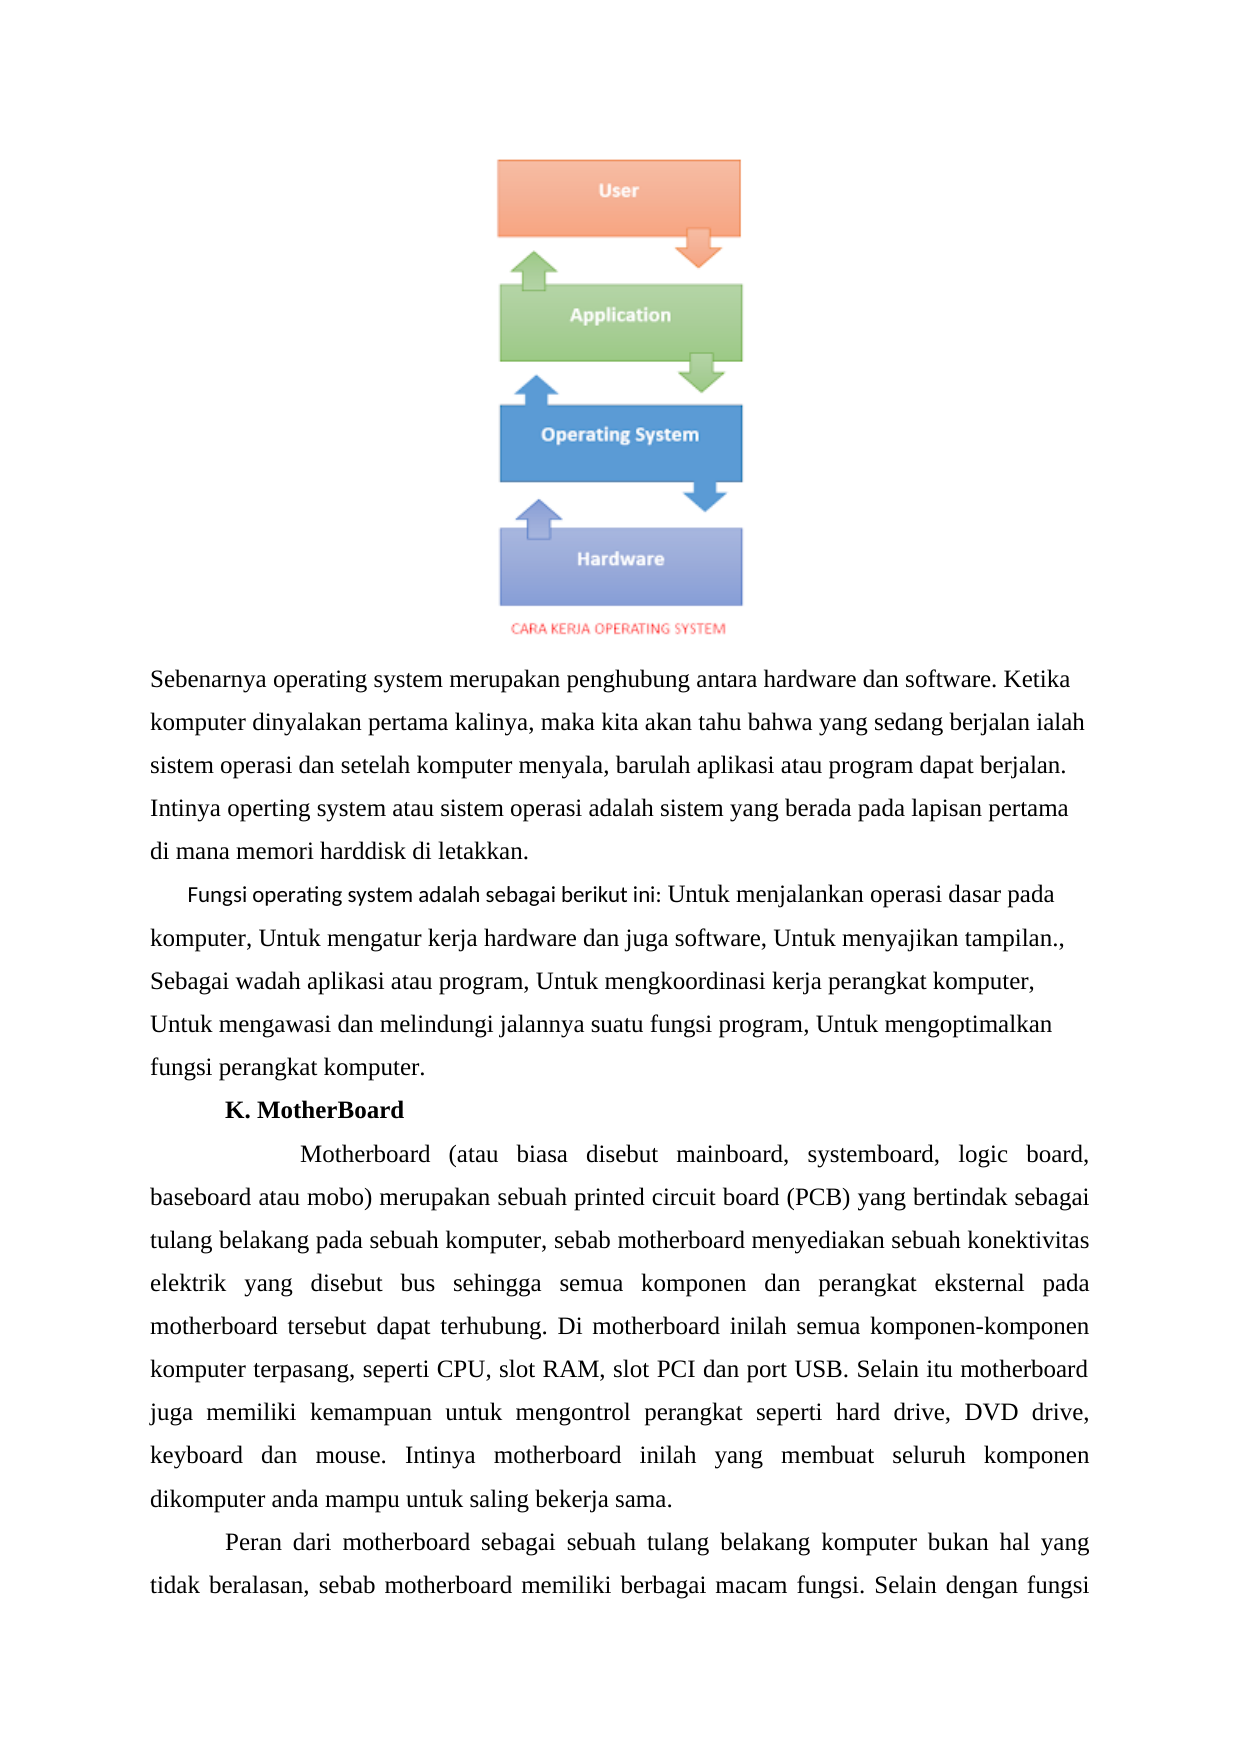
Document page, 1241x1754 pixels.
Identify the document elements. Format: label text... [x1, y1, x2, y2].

text Fungsi operating system adalah sebagai berikut ini: Untuk menjalankan operasi dasar pada komputer, Untuk mengatur kerja hardware dan juga software, Untuk menyajikan tampilan., Sebagai wadah aplikasi atau program, Untuk mengkoordinasi kerja perangkat komputer, Untuk mengawasi dan melindungi jalannya suatu fungsi program, Untuk mengoptimalkan fungsi perangkat komputer. [150, 879, 1090, 1081]
picture [488, 150, 752, 650]
text Sebenarnya operating system merupakan penghubung antara hardware dan software. Ketika komputer dinyalakan pertama kalinya, maka kita akan tahu bahwa yang sedang berjalan ialah sistem operasi dan setelah komputer menyala, barulah aplikasi atau program dapat berjalan. Intinya operting system atau sistem operasi adalah sistem yang berada pada lapisan pertama di mana memori harddisk di letakkan. [150, 664, 1090, 865]
text K. MotherBoard [150, 1096, 1090, 1124]
text Motherboard (atau biasa disebut mainboard, systemboard, logic board, baseboard atau mobo) merupakan sebuah printed circuit board (PCB) yang bertindak sebagai tulang belakang pada sebuah komputer, sebab motherboard menyediakan sebuah konektivitas elektrik yang disebut bus sehingga semua komponen dan perangkat eksternal pada motherboard tersebut dapat terhubung. Di motherboard inilah semua komponen-komponen komputer terpasang, seperti CPU, slot RAM, slot PCI dan port USB. Selain itu motherboard juga memiliki kemampuan untuk mengontrol perangkat seperti hard drive, DVD drive, keyboard dan mouse. Intinya motherboard inilah yang membuat seluruh komponen dikomputer anda mampu untuk saling bekerja sama. [150, 1139, 1090, 1512]
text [150, 1527, 1090, 1599]
